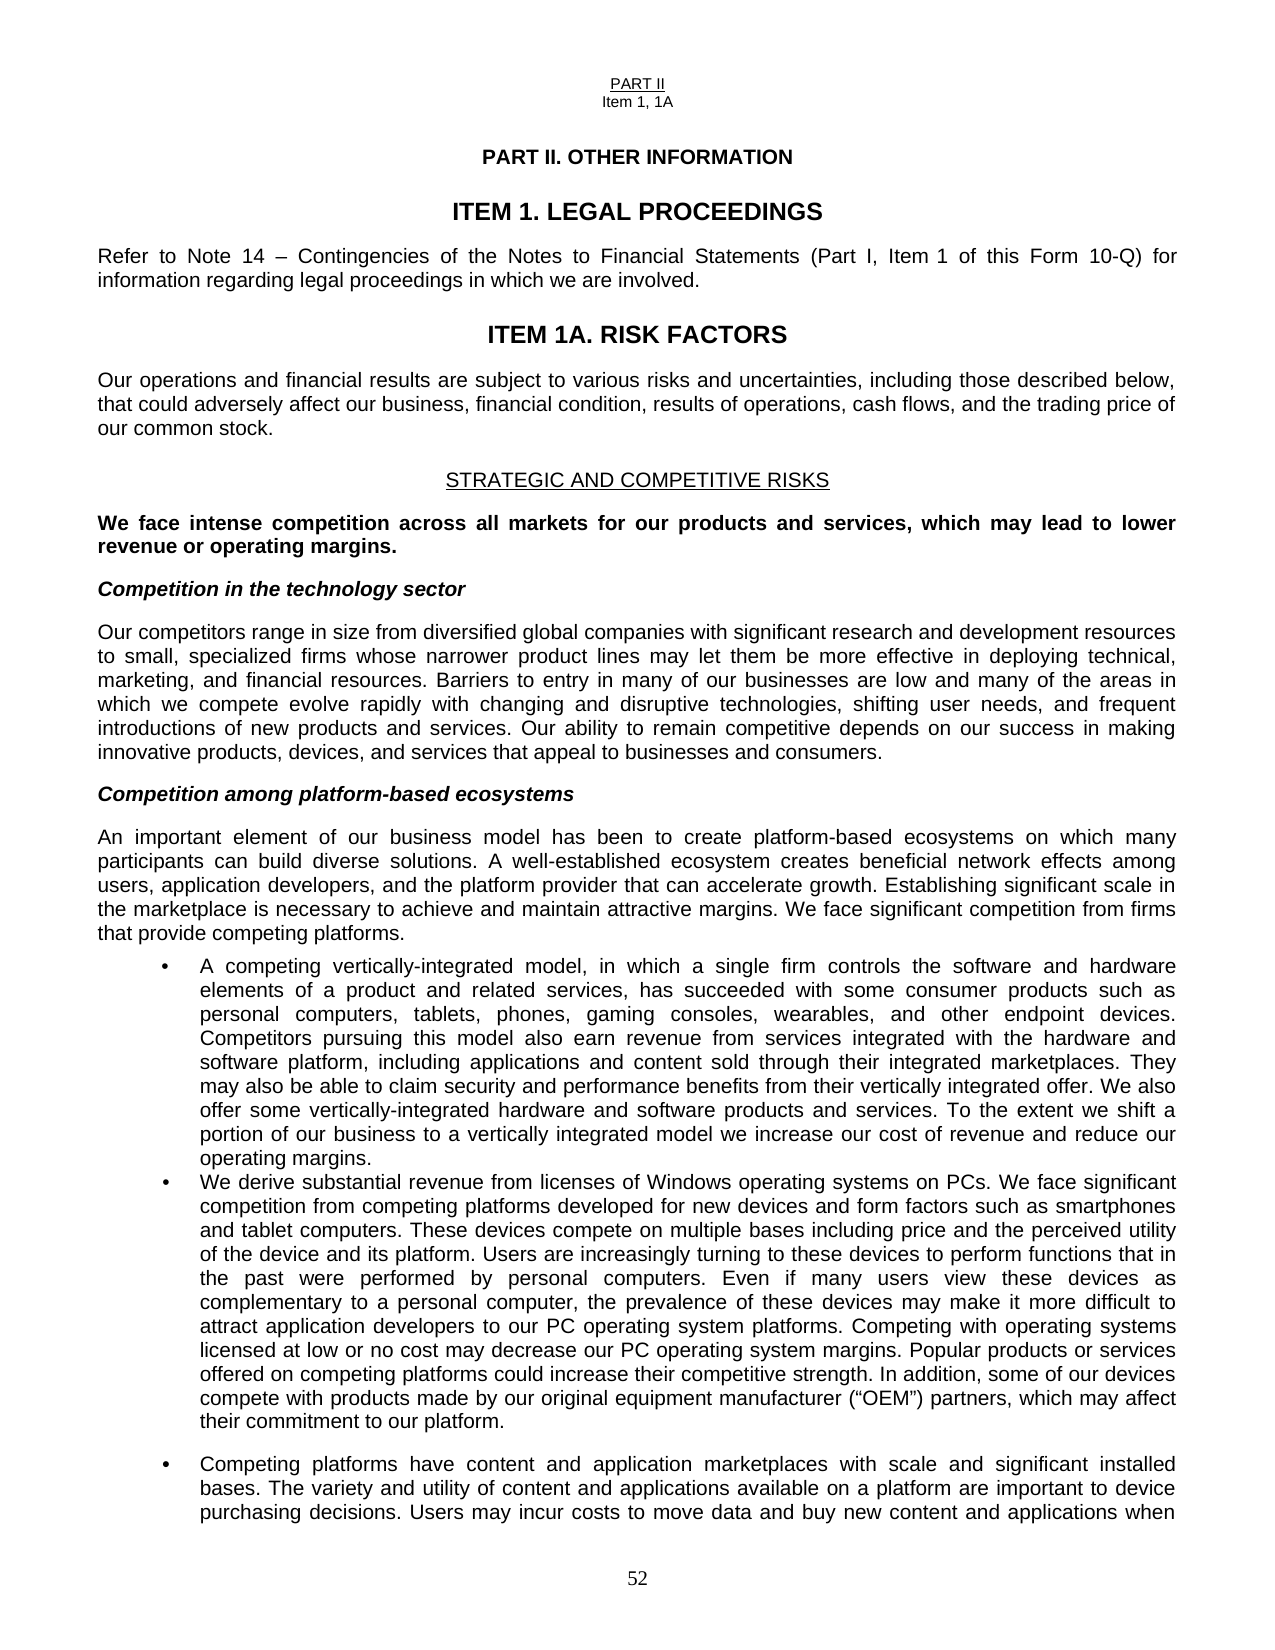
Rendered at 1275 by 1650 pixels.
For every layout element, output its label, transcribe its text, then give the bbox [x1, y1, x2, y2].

text An important element of our business model has been to create platform-based ecosystems on which many participants can build diverse solutions. A well-established ecosystem creates beneficial network effects among users, application developers, and the platform provider that can accelerate growth. Establishing significant scale in the marketplace is necessary to achieve and maintain attractive margins. We face significant competition from firms that provide competing platforms. [97, 825, 1177, 945]
list A competing vertically-integrated model, in which a single firm controls the software and hardware elements of a product and related services, has succeeded with some consumer products such as personal computers, tablets, phones, gaming consoles, wearables, and other endpoint devices. Competitors pursuing this model also earn revenue from services integrated with the hardware and software platform, including applications and content sold through their integrated marketplaces. They may also be able to claim security and performance benefits from their vertically integrated offer. We also offer some vertically-integrated hardware and software products and services. To the extent we shift a portion of our business to a vertically integrated model we increase our cost of revenue and reduce our operating margins. [161, 954, 1177, 1170]
subtitle ITEM 1A. RISK FACTORS [97, 320, 1177, 349]
text STRATEGIC AND COMPETITIVE RISKS [97, 468, 1177, 492]
subtitle PART II. OTHER INFORMATION [97, 144, 1177, 168]
text We face intense competition across all markets for our products and services, which may lead to lower revenue or operating margins. [97, 510, 1177, 558]
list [162, 1452, 1177, 1524]
text Competition among platform-based ecosystems [97, 782, 1177, 806]
text Competition in the technology sector [97, 577, 1177, 601]
text Our competitors range in size from diversified global companies with significant research and development resources to small, specialized firms whose narrower product lines may let them be more effective in deploying technical, marketing, and financial resources. Barriers to entry in many of our businesses are low and many of the areas in which we compete evolve rapidly with changing and disruptive technologies, shifting user needs, and frequent introductions of new products and services. Our ability to remain competitive depends on our success in making innovative products, devices, and services that appeal to businesses and consumers. [97, 620, 1177, 763]
subtitle ITEM 1. LEGAL PROCEEDINGS [97, 197, 1177, 225]
text Refer to Note 14 – Contingencies of the Notes to Financial Statements (Part I, Item 1 of this Form 10-Q) for information regarding legal proceedings in which we are involved. [97, 244, 1177, 292]
list We derive substantial revenue from licenses of Windows operating systems on PCs. We face significant competition from competing platforms developed for new devices and form factors such as smartphones and tablet computers. These devices compete on multiple bases including price and the perceived utility of the device and its platform. Users are increasingly turning to these devices to perform functions that in the past were performed by personal computers. Even if many users view these devices as complementary to a personal computer, the prevalence of these devices may make it more difficult to attract application developers to our PC operating system platforms. Competing with operating systems licensed at low or no cost may decrease our PC operating system margins. Popular products or services offered on competing platforms could increase their competitive strength. In addition, some of our devices compete with products made by our original equipment manufacturer (“OEM”) partners, which may affect their commitment to our platform. [162, 1170, 1177, 1433]
text Our operations and financial results are subject to various risks and uncertainties, including those described below, that could adversely affect our business, financial condition, results of operations, cash flows, and the trading price of our common stock. [97, 368, 1177, 439]
